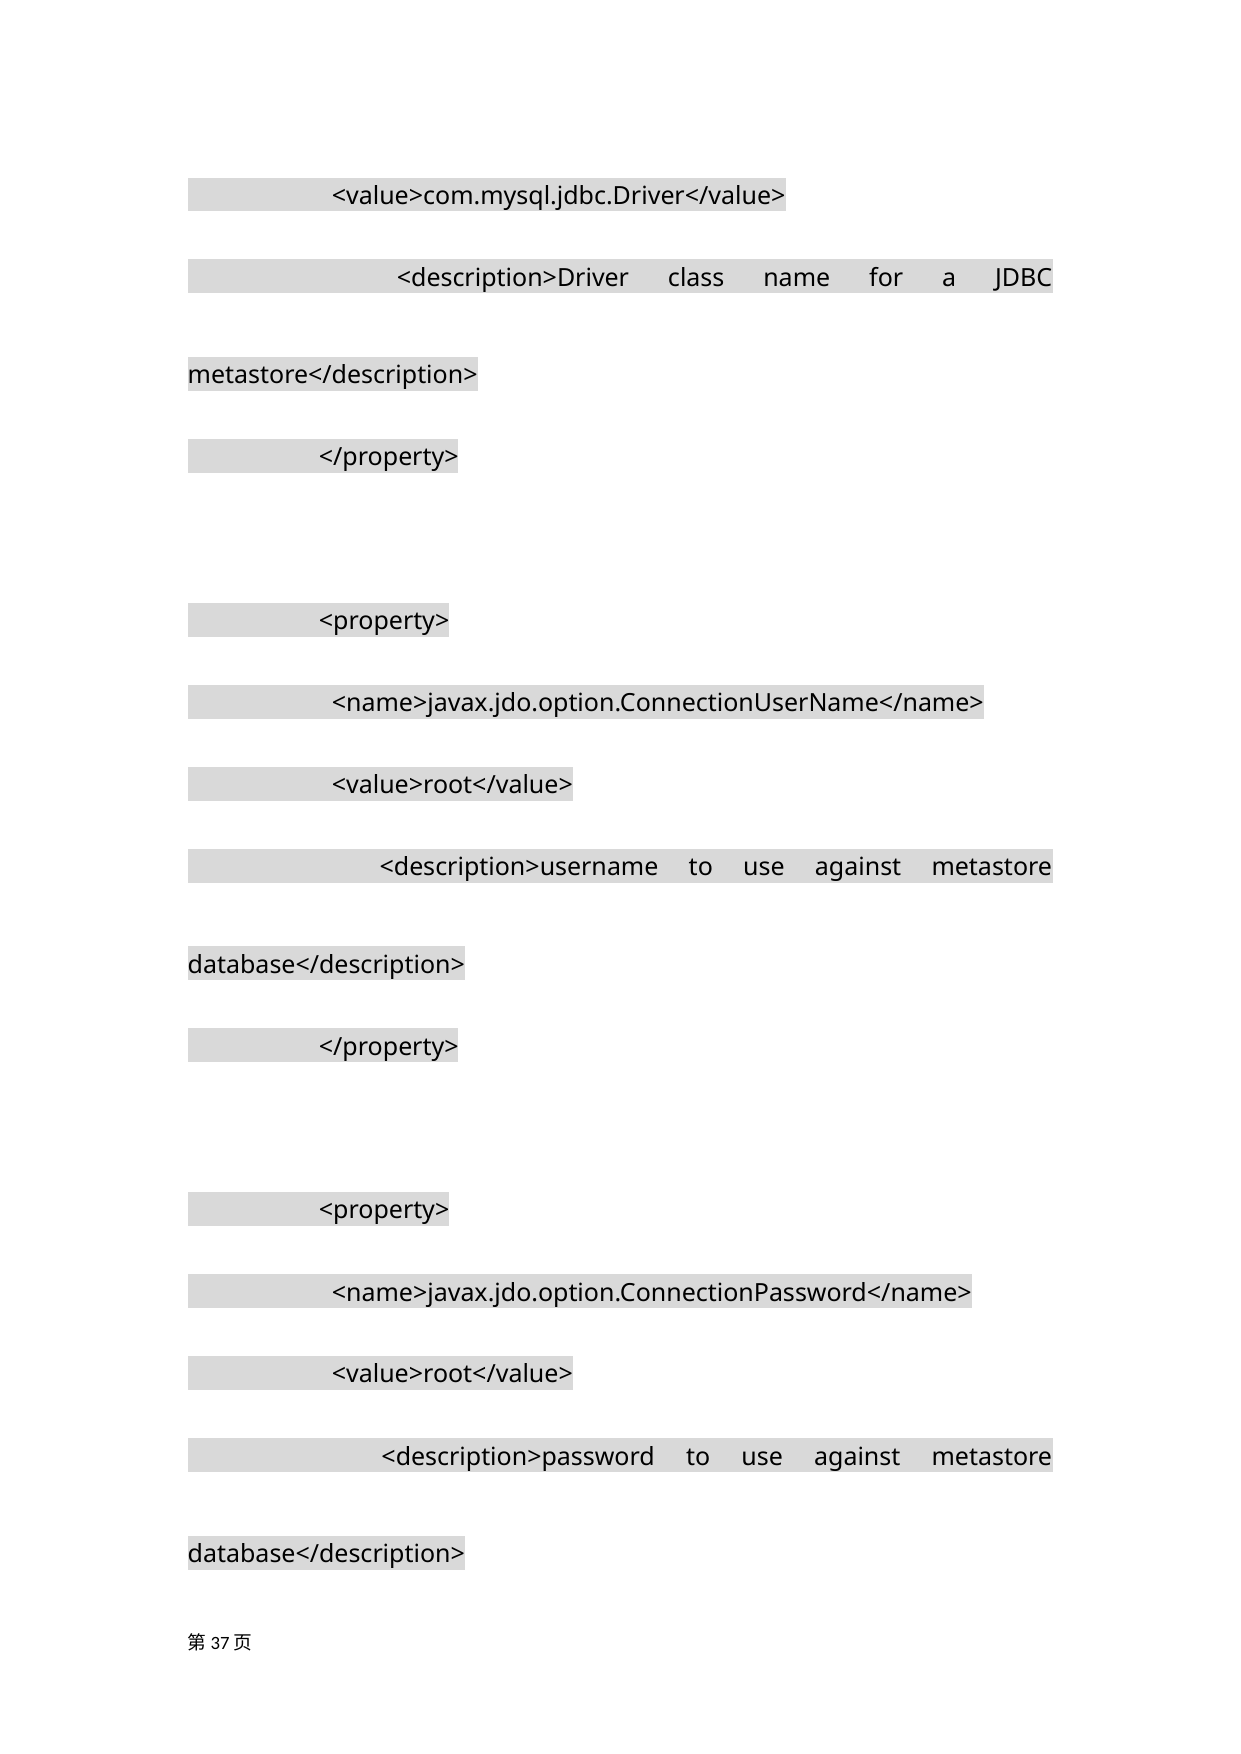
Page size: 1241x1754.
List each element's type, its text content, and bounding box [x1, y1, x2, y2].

text </property> [187, 423, 1053, 488]
text <property> [187, 1177, 1053, 1242]
text <property> [187, 587, 1053, 652]
text <description>password to use against metastore database</description> [187, 1423, 1053, 1585]
text <description>username to use against metastore database</description> [187, 833, 1053, 996]
text <name>javax.jdo.option.ConnectionUserName</name> [187, 669, 1053, 734]
text </property> [187, 1013, 1053, 1078]
text <value>root</value> [187, 751, 1053, 816]
text <value>com.mysql.jdbc.Driver</value> [187, 162, 1053, 227]
text <value>root</value> [187, 1341, 1053, 1406]
text <name>javax.jdo.option.ConnectionPassword</name> [187, 1259, 1053, 1324]
text <description>Driver class name for a JDBC metastore</description> [187, 244, 1053, 406]
